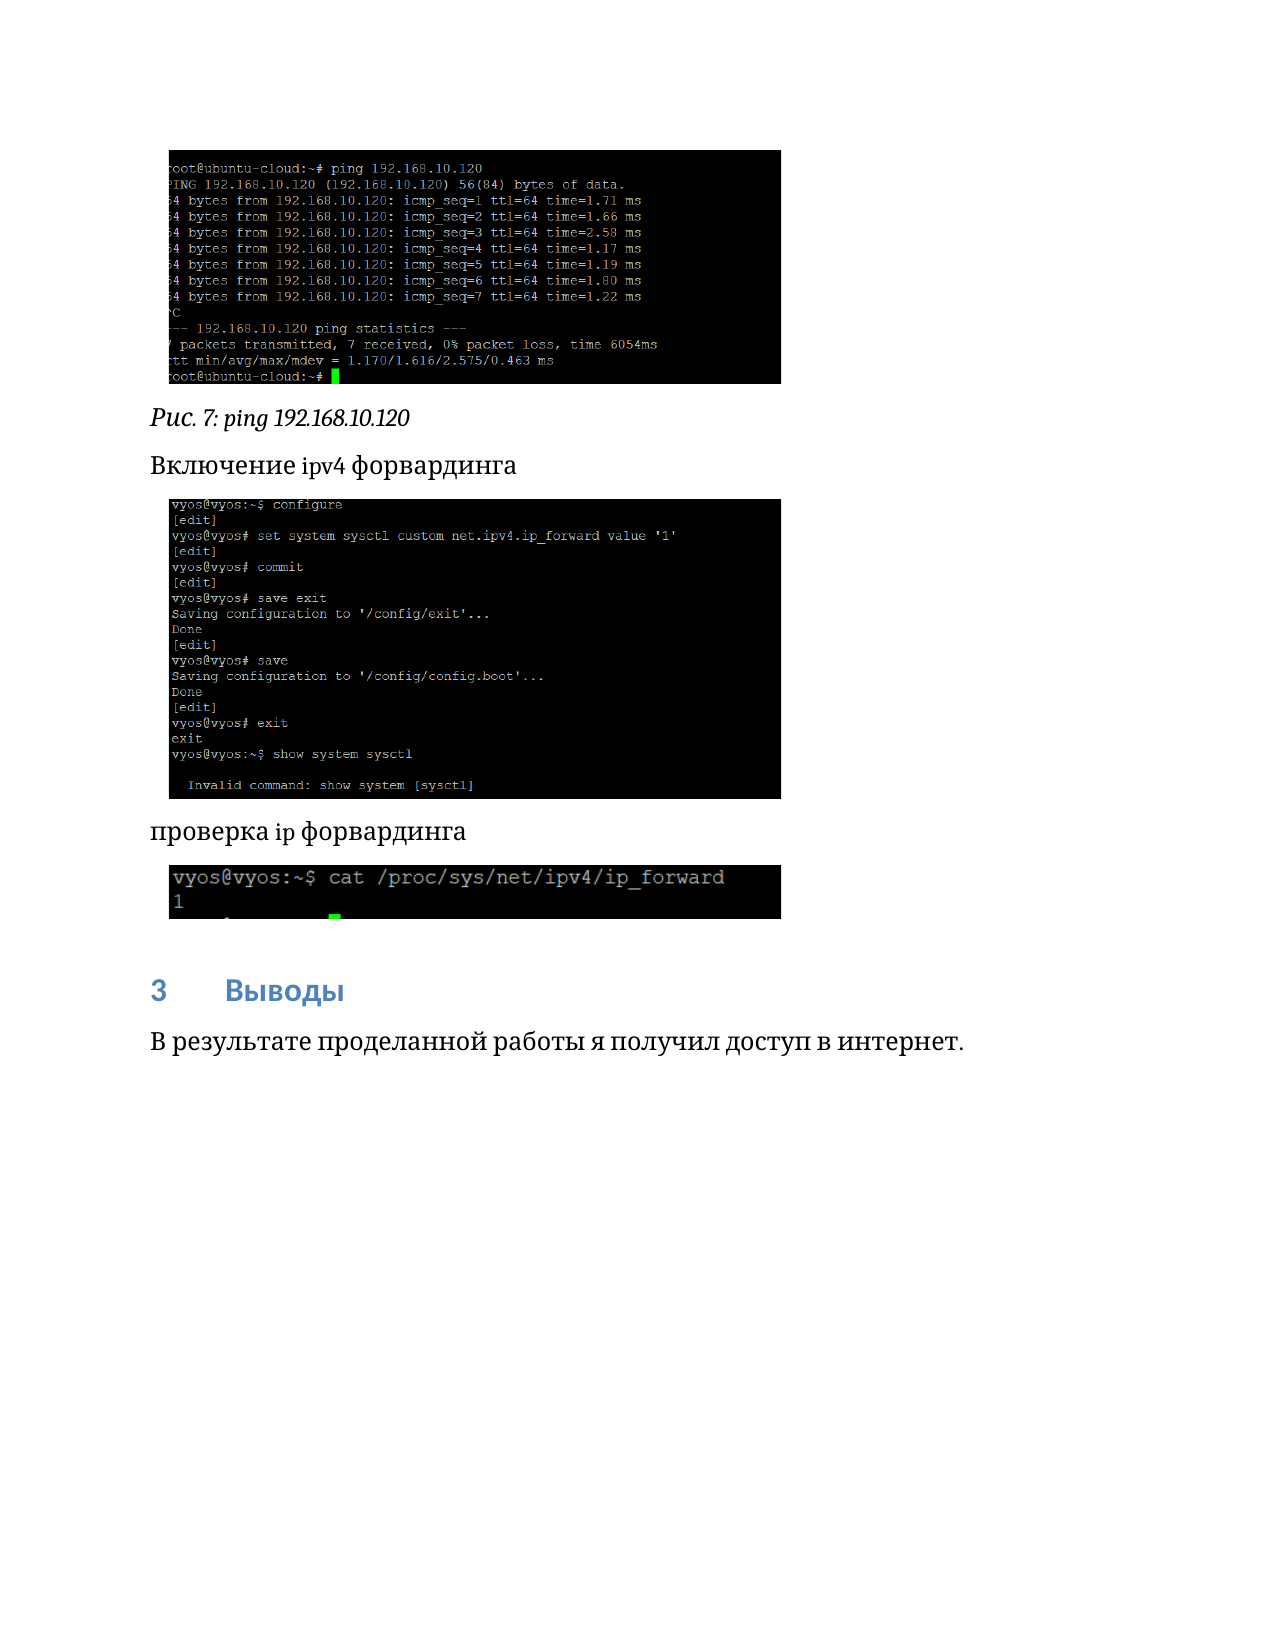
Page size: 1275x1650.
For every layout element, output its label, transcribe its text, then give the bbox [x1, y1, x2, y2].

text В результате проделанной работы я получил доступ в интернет. [150, 1028, 1125, 1057]
text Включение ipv4 форвардинга [150, 452, 1125, 480]
text проверка ip форвардинга [150, 817, 1125, 846]
picture [168, 865, 782, 919]
text Рис. 7: ping 192.168.10.120 [150, 404, 1125, 433]
subtitle 3 Выводы [150, 969, 1125, 1009]
picture [168, 150, 782, 384]
picture [168, 499, 782, 799]
